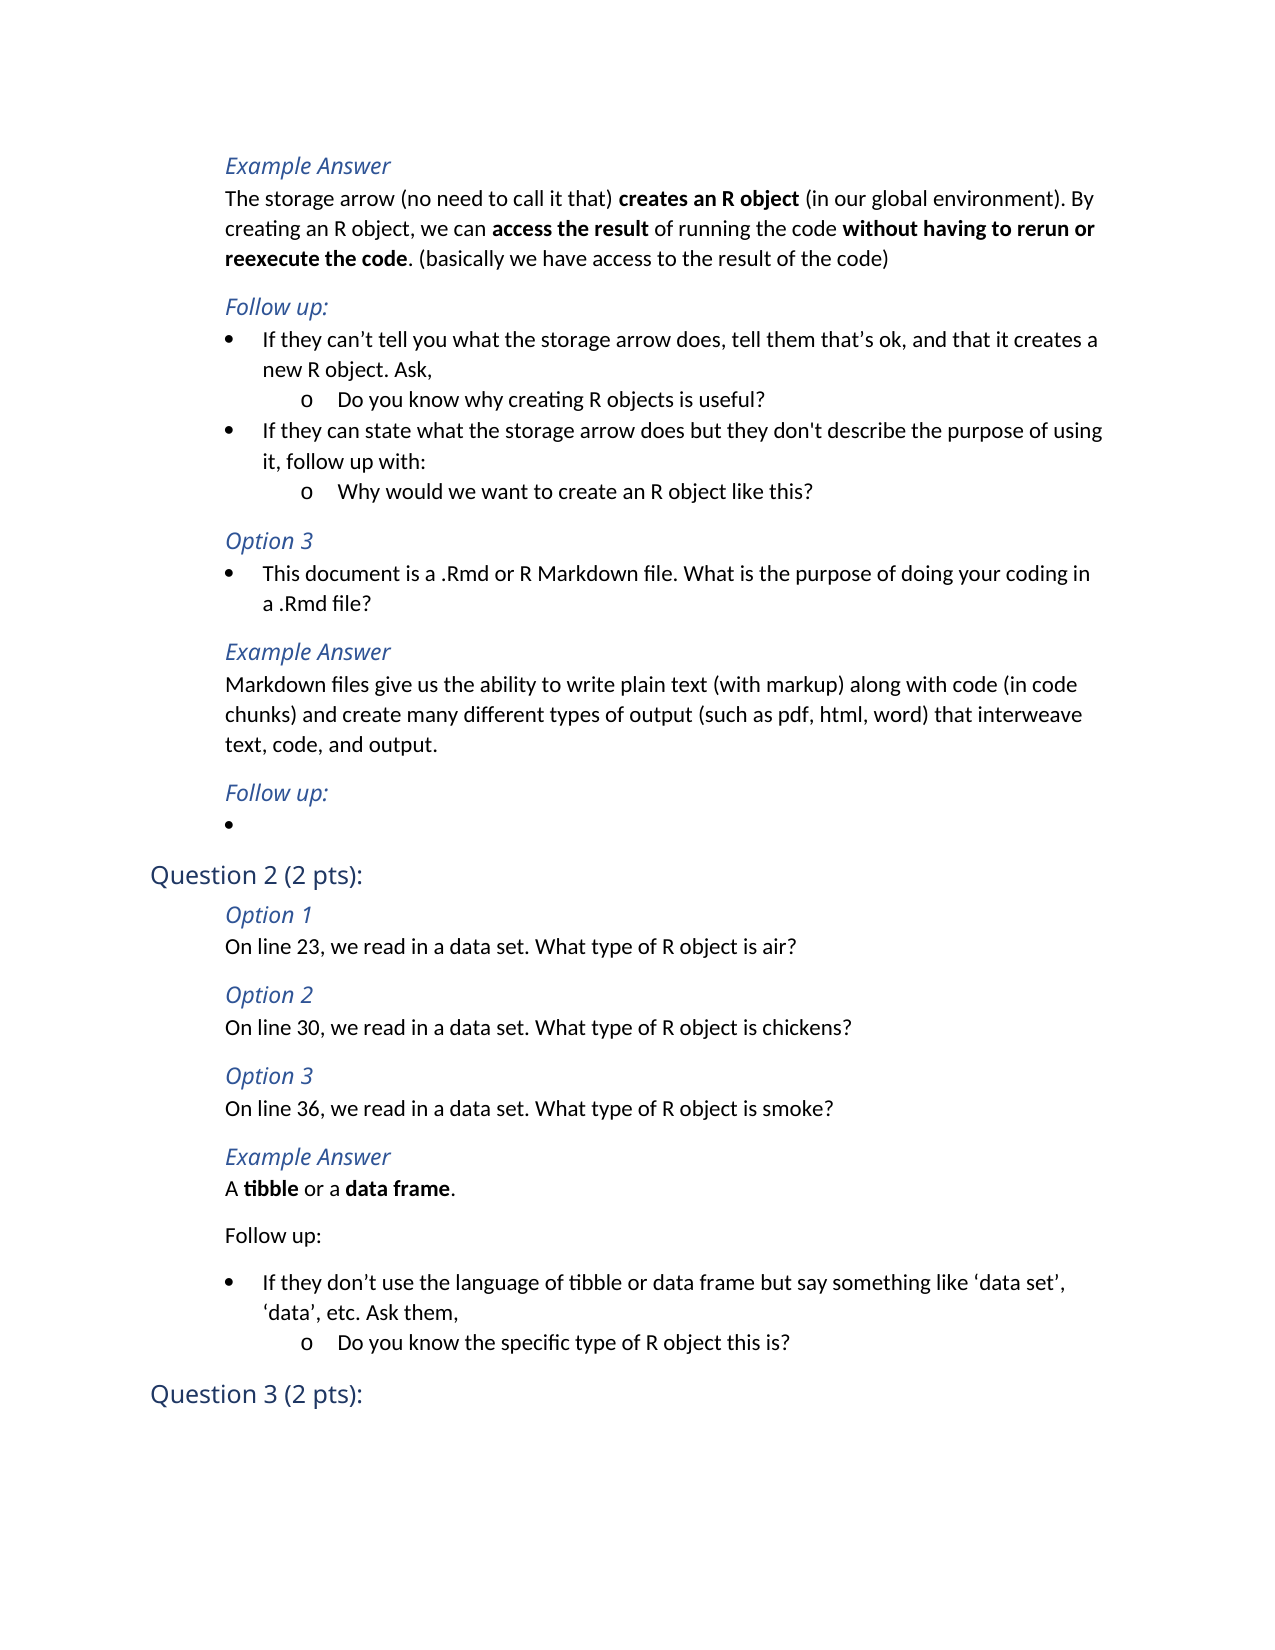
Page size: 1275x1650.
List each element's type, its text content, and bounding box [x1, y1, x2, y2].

subtitle Example Answer [150, 636, 1125, 667]
text The storage arrow (no need to call it that) creates an R object (in our global environment). By creating an R object, we can access the result of running the code without having to rerun or reexecute the code. (basically we have access to the result of the code) [225, 184, 1125, 272]
subtitle Option 3 [150, 1060, 1125, 1091]
subtitle Example Answer [150, 1141, 1125, 1172]
list If they don’t use the language of tibble or data frame but say something like ‘data set’, ‘data’, etc. Ask them, [225, 1268, 1125, 1326]
list Why would we want to create an R object like this? [300, 477, 1125, 506]
subtitle Follow up: [150, 777, 1125, 808]
subtitle Question 3 (2 pts): [150, 1377, 1125, 1411]
text On line 30, we read in a data set. What type of R object is chickens? [150, 1013, 1125, 1041]
subtitle Option 3 [150, 525, 1125, 556]
text A tibble or a data frame. [150, 1174, 1125, 1202]
text On line 23, we read in a data set. What type of R object is air? [150, 932, 1125, 960]
text Markdown files give us the ability to write plain text (with markup) along with code (in code chunks) and create many different types of output (such as pdf, html, word) that interweave text, code, and output. [225, 670, 1125, 758]
subtitle Question 2 (2 pts): [150, 858, 1125, 892]
subtitle Option 2 [150, 979, 1125, 1011]
subtitle Option 1 [150, 899, 1125, 930]
list Do you know why creating R objects is useful? [300, 385, 1125, 414]
list Do you know the specific type of R object this is? [300, 1328, 1125, 1358]
text On line 36, we read in a data set. What type of R object is smoke? [150, 1094, 1125, 1122]
list If they can state what the storage arrow does but they don't describe the purpose of using it, follow up with: [225, 417, 1125, 475]
list This document is a .Rmd or R Markdown file. What is the purpose of doing your coding in a .Rmd file? [225, 559, 1125, 617]
text Follow up: [150, 1221, 1125, 1249]
list If they can’t tell you what the storage arrow does, tell them that’s ok, and that it creates a new R object. Ask, [225, 325, 1125, 383]
subtitle Example Answer [150, 150, 1125, 181]
subtitle Follow up: [150, 291, 1125, 322]
